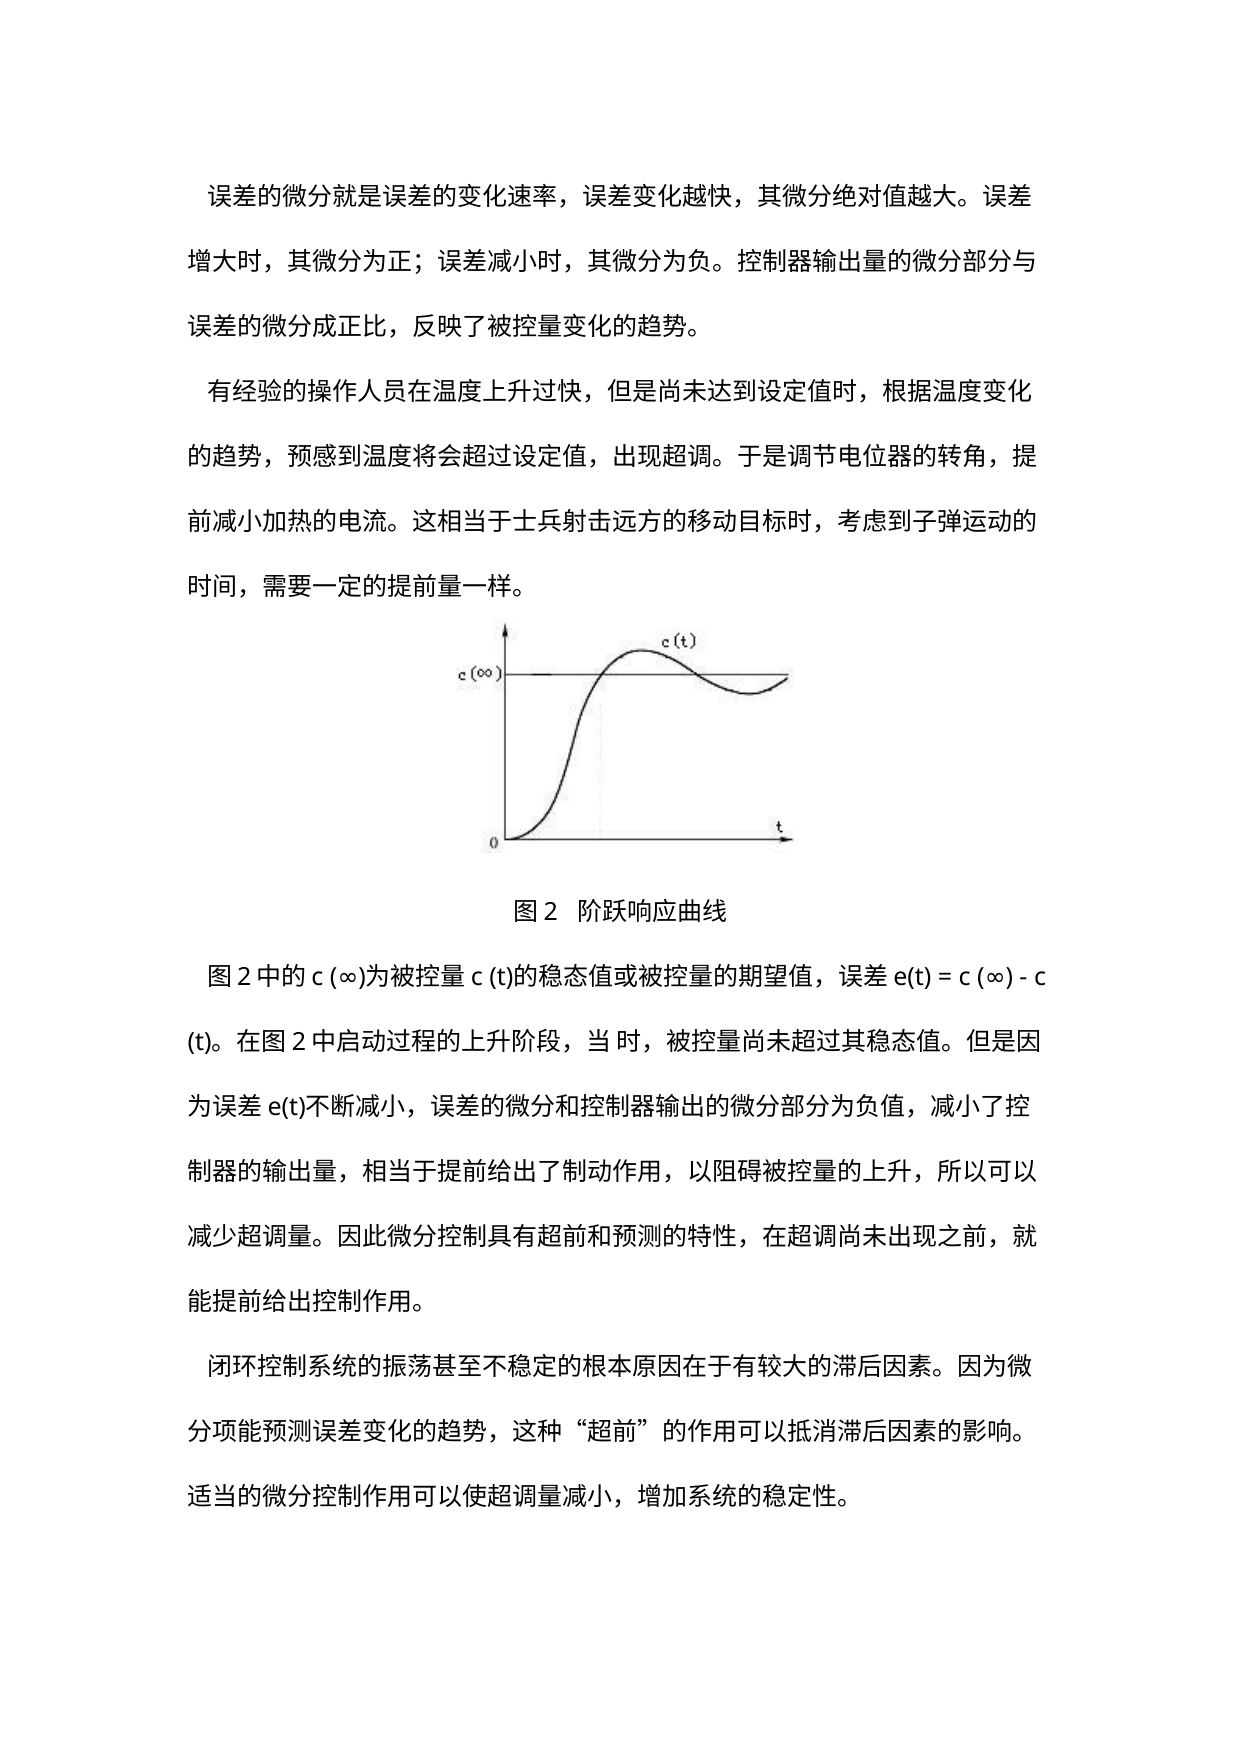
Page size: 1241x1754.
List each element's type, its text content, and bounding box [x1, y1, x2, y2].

text 误差的微分就是误差的变化速率，误差变化越快，其微分绝对值越大。误差增大时，其微分为正；误差减小时，其微分为负。控制器输出量的微分部分与误差的微分成正比，反映了被控量变化的趋势。 [187, 162, 1053, 357]
text 有经验的操作人员在温度上升过快，但是尚未达到设定值时，根据温度变化的趋势，预感到温度将会超过设定值，出现超调。于是调节电位器的转角，提前减小加热的电流。这相当于士兵射击远方的移动目标时，考虑到子弹运动的时间，需要一定的提前量一样。 [187, 357, 1053, 617]
text 图2中的c (∞)为被控量c (t)的稳态值或被控量的期望值，误差e(t) = c (∞) - c (t)。在图2中启动过程的上升阶段，当 时，被控量尚未超过其稳态值。但是因为误差e(t)不断减小，误差的微分和控制器输出的微分部分为负值，减小了控制器的输出量，相当于提前给出了制动作用，以阻碍被控量的上升，所以可以减少超调量。因此微分控制具有超前和预测的特性，在超调尚未出现之前，就能提前给出控制作用。 [187, 942, 1053, 1332]
text 闭环控制系统的振荡甚至不稳定的根本原因在于有较大的滞后因素。因为微分项能预测误差变化的趋势，这种“超前”的作用可以抵消滞后因素的影响。适当的微分控制作用可以使超调量减小，增加系统的稳定性。 [187, 1332, 1053, 1527]
text 图2 阶跃响应曲线 [187, 877, 1053, 942]
picture [456, 617, 797, 853]
